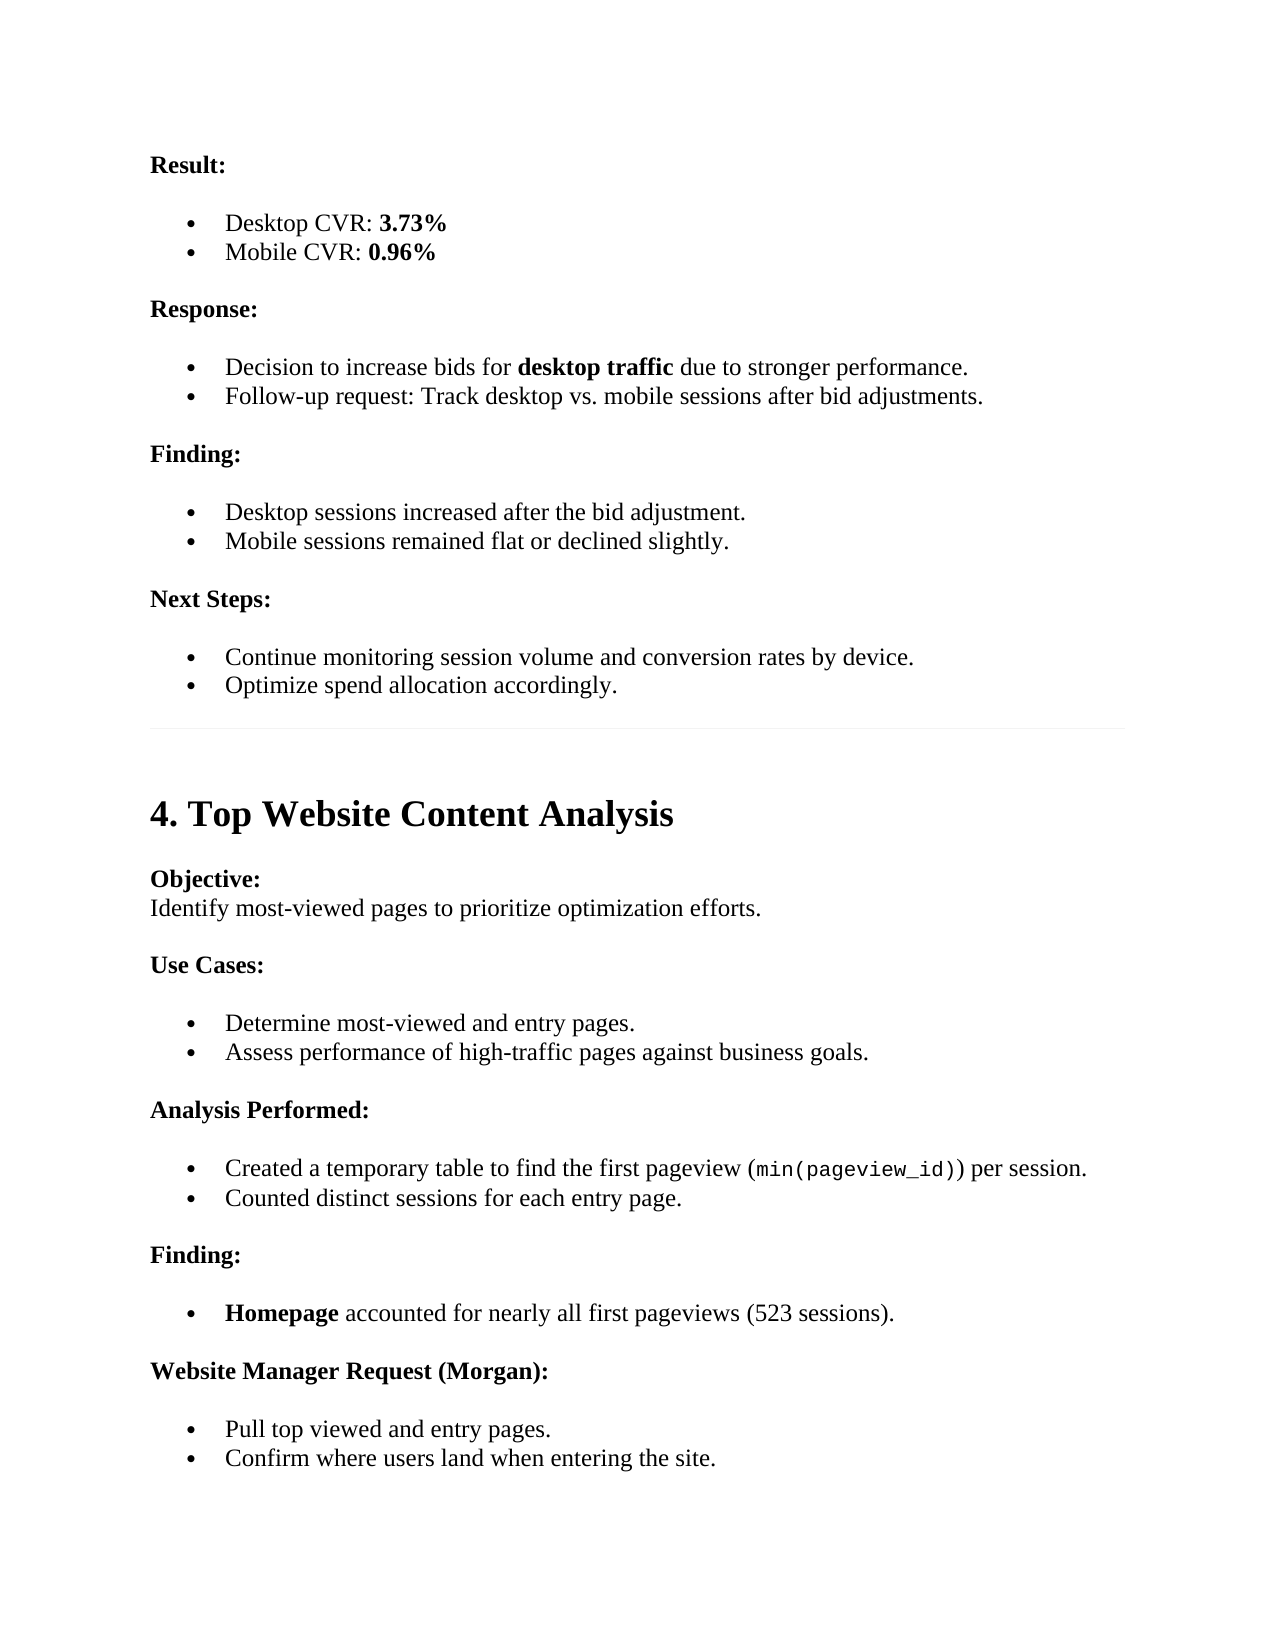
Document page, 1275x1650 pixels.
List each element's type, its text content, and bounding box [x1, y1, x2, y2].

list Confirm where users land when entering the site. [187, 1443, 1125, 1472]
list Follow-up request: Track desktop vs. mobile sessions after bid adjustments. [187, 381, 1125, 410]
list Homepage accounted for nearly all first pageviews (523 sessions). [187, 1298, 1125, 1327]
text 4. Top Website Content Analysis [150, 792, 1125, 835]
list Mobile CVR: 0.96% [187, 237, 1125, 265]
list Continue monitoring session volume and conversion rates by device. [187, 642, 1125, 670]
text Result: [150, 150, 1125, 179]
text Next Steps: [150, 584, 1125, 612]
list Desktop sessions increased after the bid adjustment. [187, 497, 1125, 526]
list Decision to increase bids for desktop traffic due to stronger performance. [187, 352, 1125, 381]
list Mobile sessions remained flat or declined slightly. [187, 526, 1125, 554]
text Finding: [150, 1241, 1125, 1269]
text Finding: [150, 439, 1125, 468]
text Analysis Performed: [150, 1095, 1125, 1124]
text Use Cases: [150, 951, 1125, 979]
list Determine most-viewed and entry pages. [187, 1008, 1125, 1037]
list Created a temporary table to find the first pageview (min(pageview_id)) per session. [187, 1153, 1125, 1183]
list Assess performance of high-traffic pages against business goals. [187, 1037, 1125, 1066]
list Desktop CVR: 3.73% [187, 208, 1125, 237]
text Website Manager Request (Morgan): [150, 1356, 1125, 1385]
text Objective: Identify most-viewed pages to prioritize optimization efforts. [150, 864, 1125, 921]
list Optimize spend allocation accordingly. [187, 670, 1125, 699]
list Pull top viewed and entry pages. [187, 1414, 1125, 1443]
list Counted distinct sessions for each entry page. [187, 1183, 1125, 1211]
text Response: [150, 294, 1125, 323]
